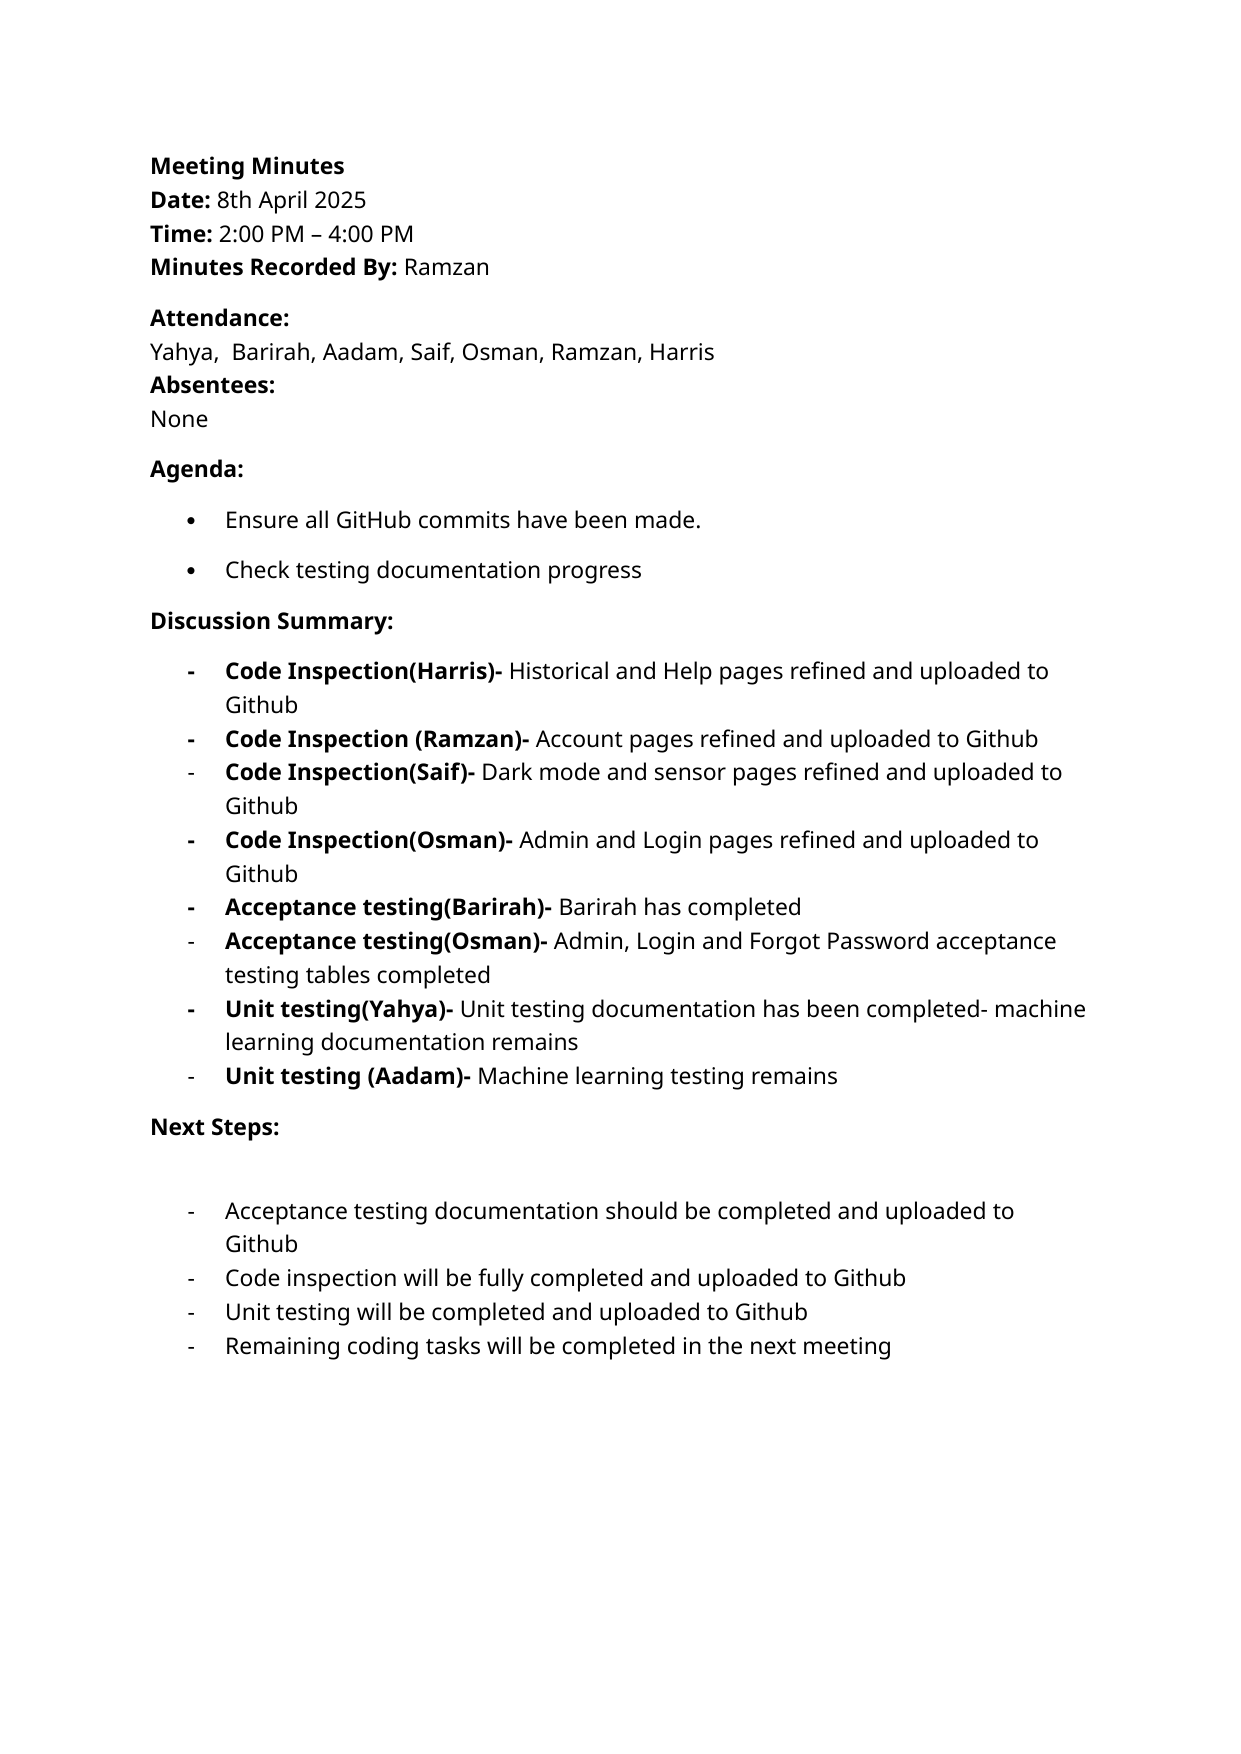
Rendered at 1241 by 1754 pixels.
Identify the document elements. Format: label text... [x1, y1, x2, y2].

list Acceptance testing(Barirah)- Barirah has completed [187, 891, 1090, 922]
list Remaining coding tasks will be completed in the next meeting [187, 1329, 1090, 1361]
list Unit testing(Yahya)- Unit testing documentation has been completed- machine learning documentation remains [187, 992, 1090, 1057]
list Code Inspection(Harris)- Historical and Help pages refined and uploaded to Github [187, 655, 1090, 720]
text Meeting Minutes Date: 8th April 2025 Time: 2:00 PM – 4:00 PM Minutes Recorded By: Ramzan [150, 150, 1090, 282]
list Code inspection will be fully completed and uploaded to Github [187, 1262, 1090, 1293]
list Unit testing (Aadam)- Machine learning testing remains [187, 1060, 1090, 1091]
list Unit testing will be completed and uploaded to Github [187, 1296, 1090, 1327]
text Agenda: [150, 453, 1090, 484]
list Acceptance testing documentation should be completed and uploaded to Github [187, 1194, 1090, 1259]
list Code Inspection (Ramzan)- Account pages refined and uploaded to Github [187, 722, 1090, 754]
text Discussion Summary: [150, 604, 1090, 636]
text Next Steps: [150, 1110, 1090, 1175]
list Code Inspection(Osman)- Admin and Login pages refined and uploaded to Github [187, 824, 1090, 889]
list Check testing documentation progress [187, 554, 1090, 585]
list Acceptance testing(Osman)- Admin, Login and Forgot Password acceptance testing tables completed [187, 925, 1090, 990]
list Code Inspection(Saif)- Dark mode and sensor pages refined and uploaded to Github [187, 756, 1090, 821]
text Attendance: Yahya, Barirah, Aadam, Saif, Osman, Ramzan, Harris Absentees: None [150, 302, 1090, 434]
list Ensure all GitHub commits have been made. [187, 504, 1090, 535]
